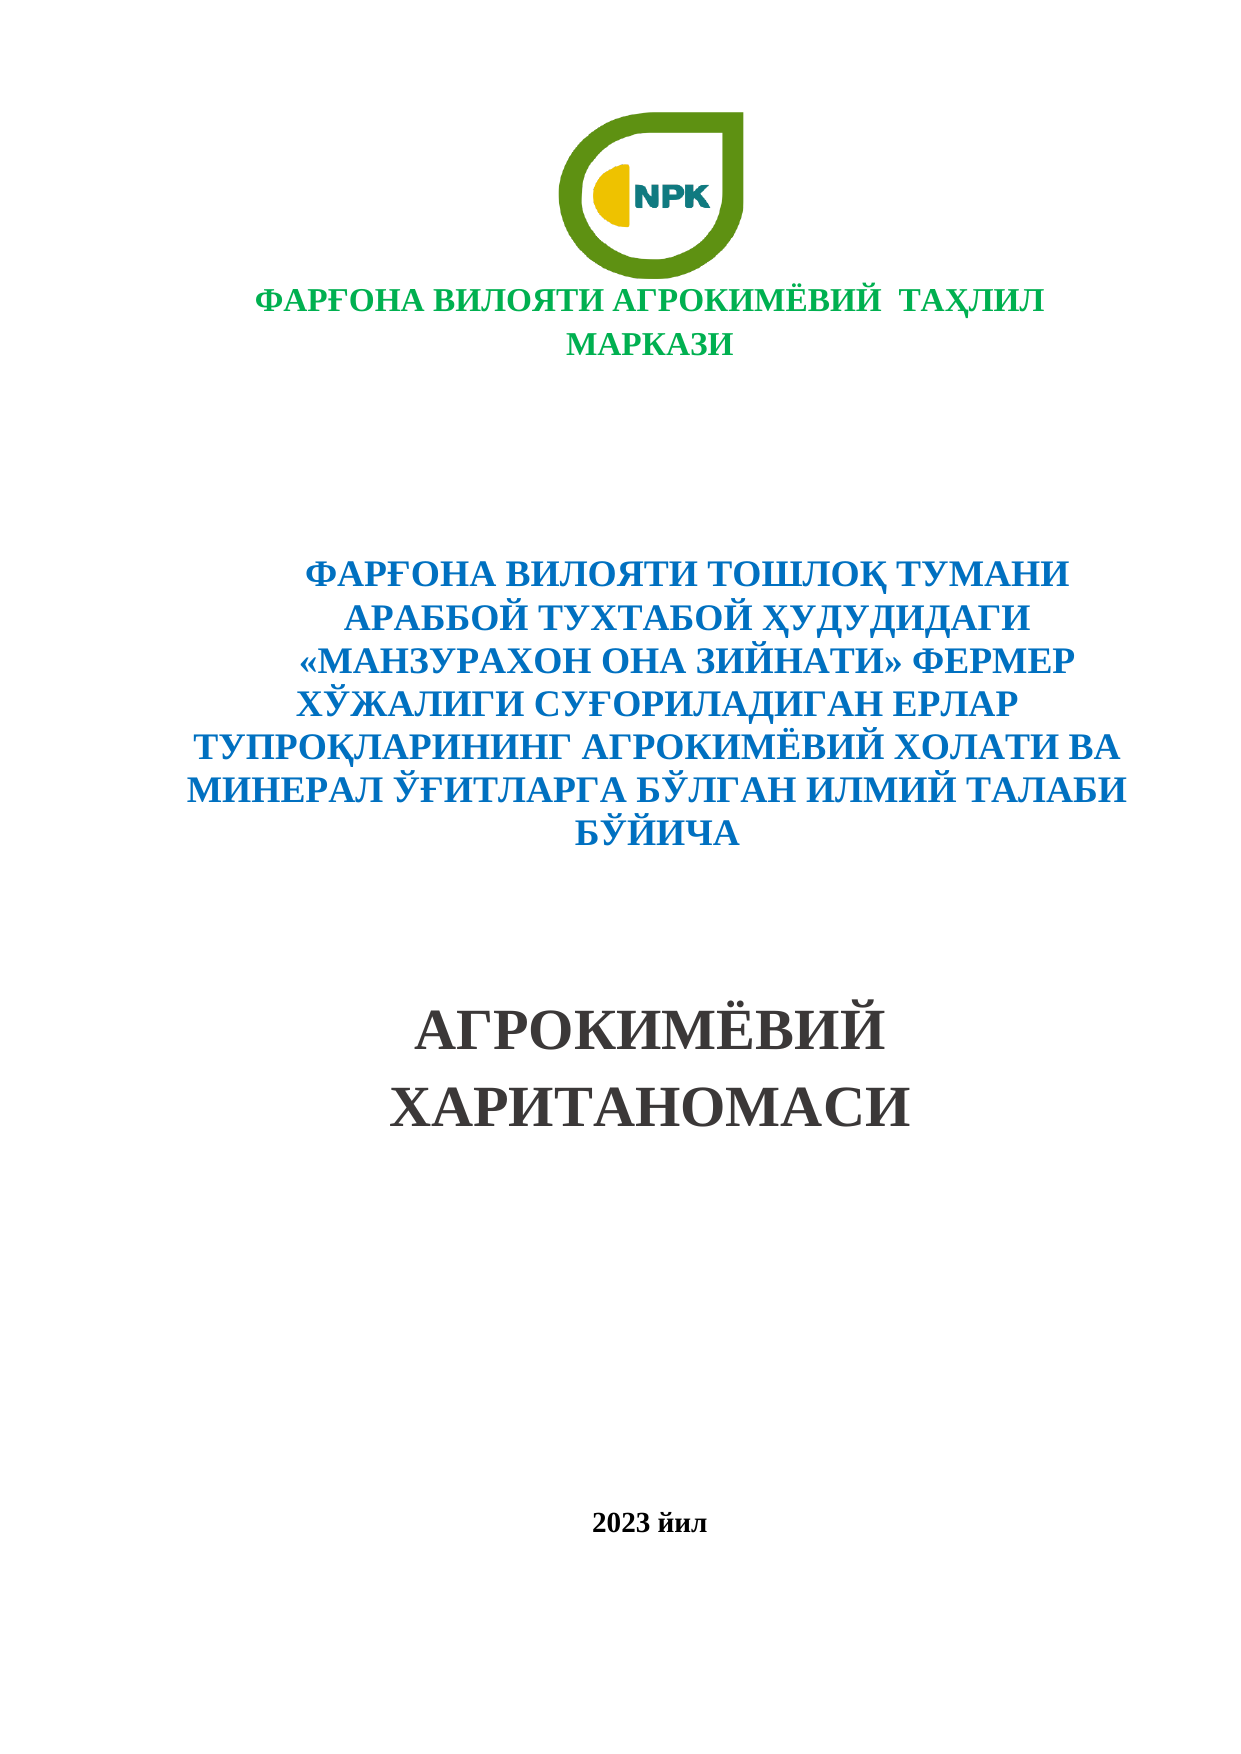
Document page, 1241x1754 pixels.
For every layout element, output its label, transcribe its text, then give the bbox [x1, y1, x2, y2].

text АГРОКИМЁВИЙ [118, 994, 1181, 1062]
text «МАНЗУРАХОН ОНА ЗИЙНАТИ» ФЕРМЕР ХЎЖАЛИГИ СУҒОРИЛАДИГАН ЕРЛАР ТУПРОҚЛАРИНИНГ АГРОКИМЁВИЙ ХОЛАТИ ВА МИНЕРАЛ ЎҒИТЛАРГА БЎЛГАН ИЛМИЙ ТАЛАБИ БЎЙИЧА [162, 638, 1152, 854]
text МАРКАЗИ [118, 324, 1181, 362]
text АРАББОЙ ТУХТАБОЙ ҲУДУДИДАГИ [162, 595, 1152, 638]
text ХАРИТАНОМАСИ [118, 1072, 1181, 1139]
text ФАРҒОНА ВИЛОЯТИ ТОШЛОҚ ТУМАНИ [162, 552, 1152, 595]
text 2023 йил [118, 1505, 1181, 1538]
text ФАРҒОНА ВИЛОЯТИ АГРОКИМЁВИЙ ТАҲЛИЛ [118, 280, 1181, 318]
picture [558, 112, 744, 279]
